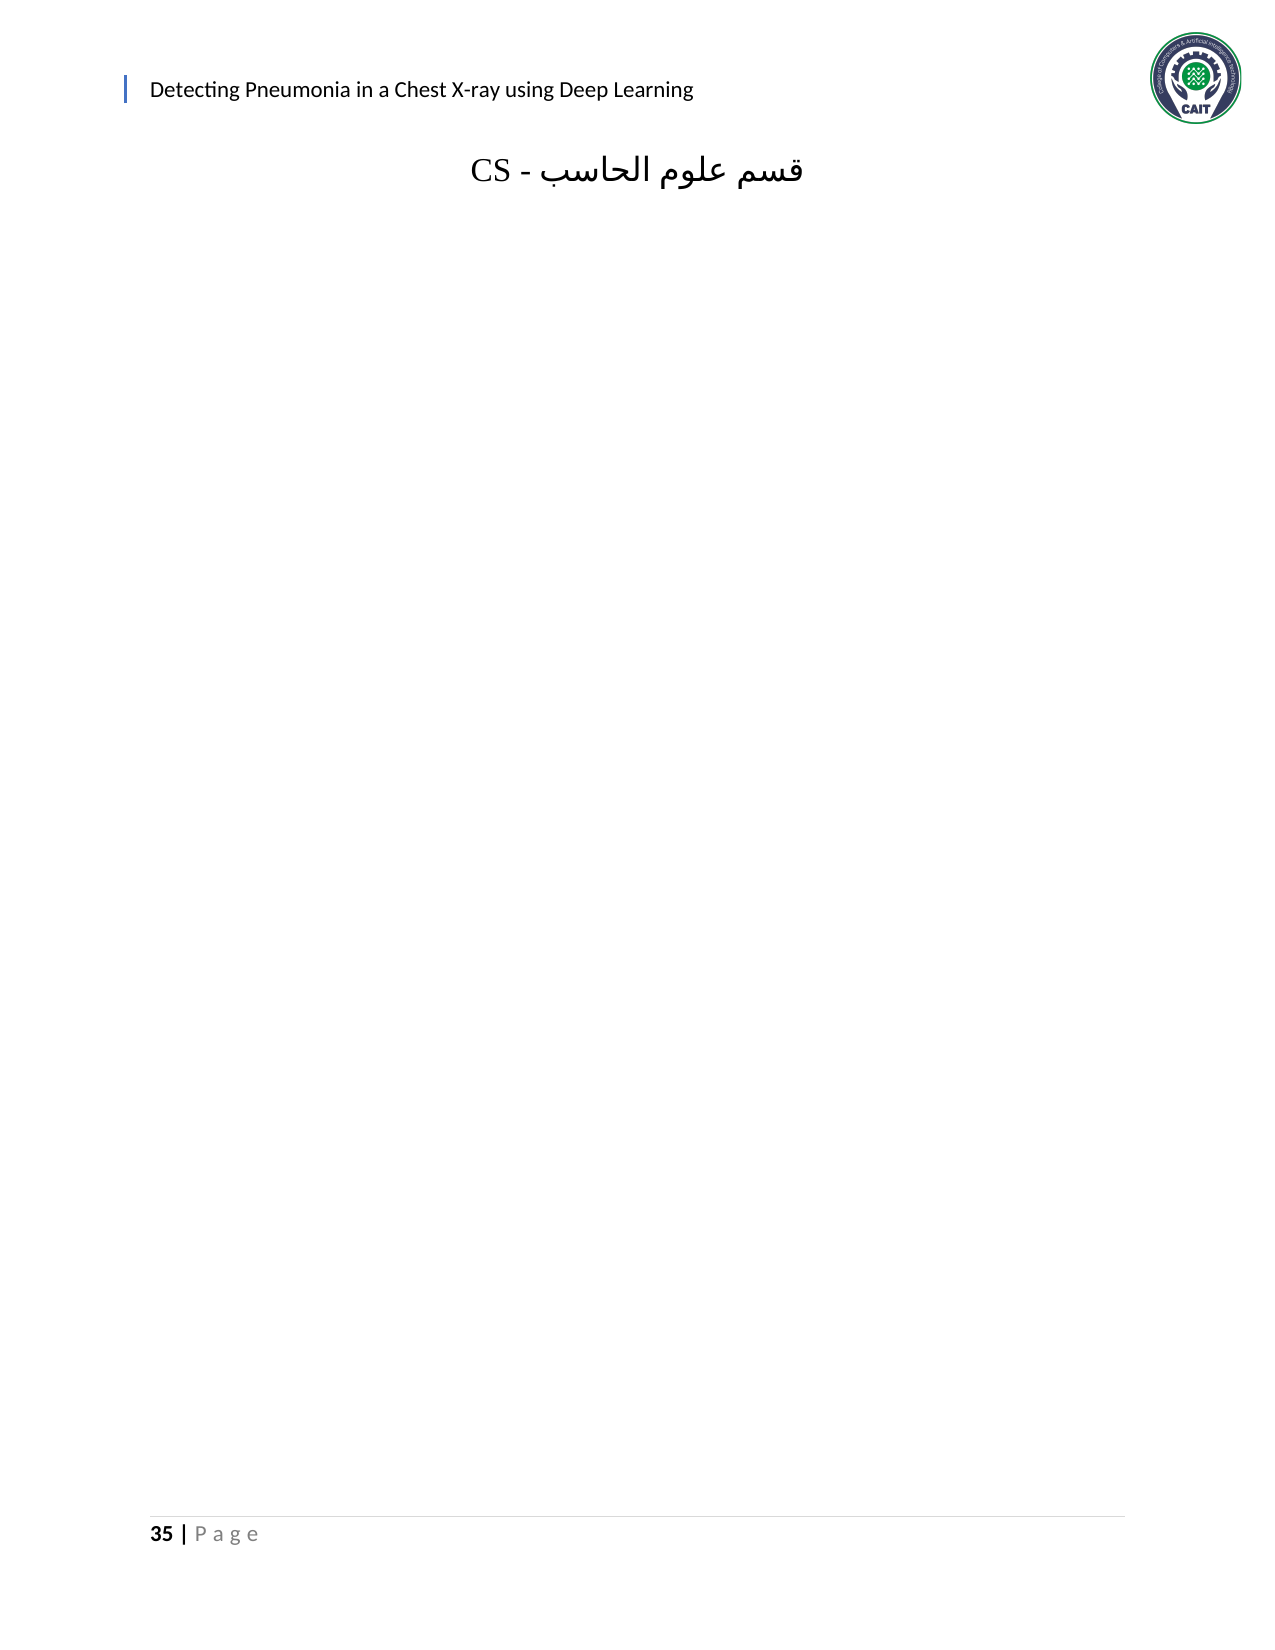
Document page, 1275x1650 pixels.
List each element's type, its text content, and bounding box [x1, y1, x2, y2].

text قسم علوم الحاسب - CS [150, 150, 1125, 188]
picture [1150, 32, 1242, 124]
